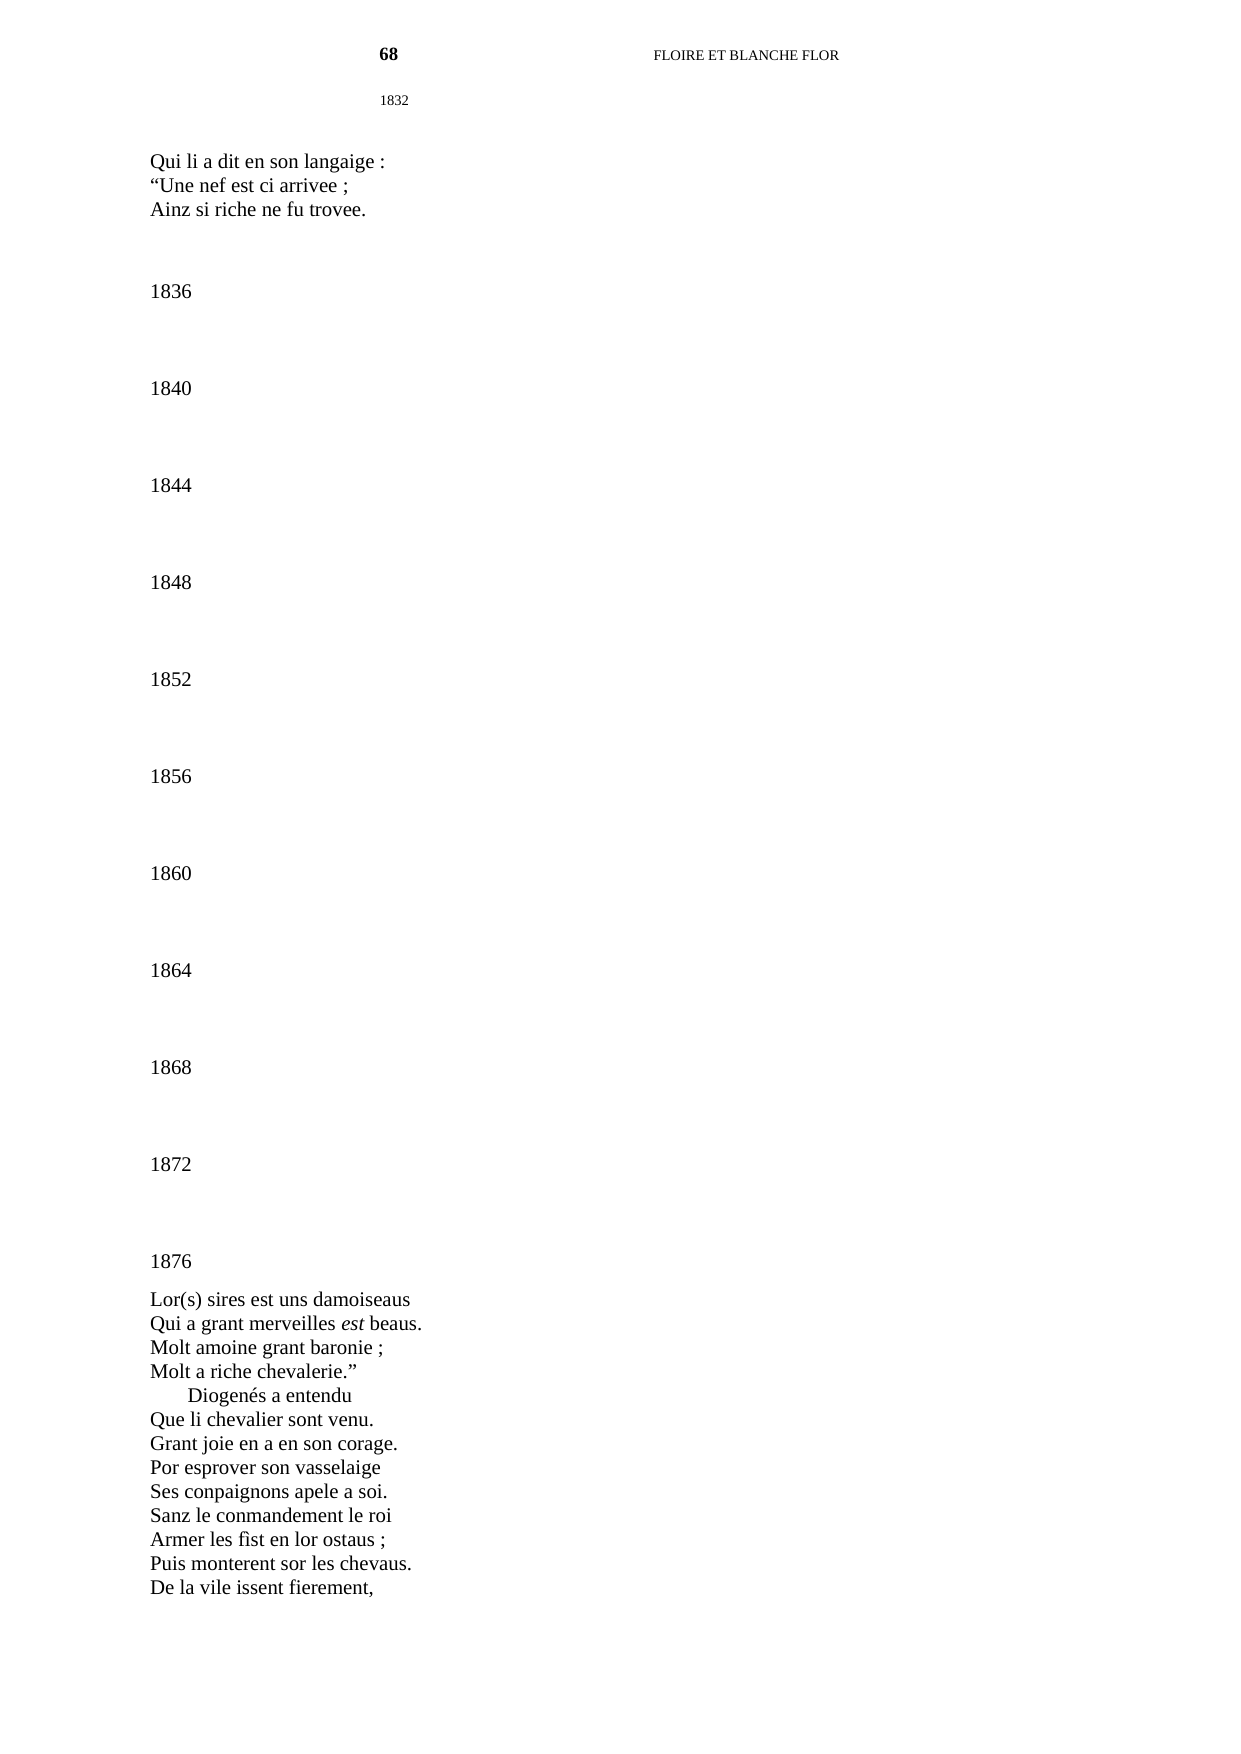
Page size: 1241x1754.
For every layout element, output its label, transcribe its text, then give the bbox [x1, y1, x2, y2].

text “Une nef est ci arrivee ; [150, 173, 1090, 197]
text Lor(s) sires est uns damoiseaus Qui a grant merveilles est beaus. [150, 1288, 1090, 1336]
text 1856 [150, 706, 1090, 803]
text 1848 [150, 512, 1090, 609]
text 1852 [150, 609, 1090, 706]
text Grant joie en a en son corage. [150, 1431, 1090, 1455]
text Diogenés a entendu Que li chevalier sont venu. [150, 1383, 1090, 1431]
text 1864 [150, 900, 1090, 997]
text Qui li a dit en son langaige : [150, 149, 1090, 173]
text Molt amoine grant baronie ; [150, 1336, 1090, 1359]
text Por esprover son vasselaige Ses conpaignons apele a soi. [150, 1455, 1090, 1503]
text De la vile issent fierement, [150, 1575, 1090, 1599]
text 1840 [150, 318, 1090, 415]
text Molt a riche chevalerie.” [150, 1359, 1090, 1383]
text Ainz si riche ne fu trovee. [150, 197, 1090, 221]
text Puis monterent sor les chevaus. [150, 1551, 1090, 1575]
text 1836 [150, 221, 1090, 318]
text 1868 [150, 997, 1090, 1094]
text 1876 [150, 1191, 1090, 1288]
text 1860 [150, 803, 1090, 900]
text 1844 [150, 415, 1090, 512]
text 1872 [150, 1094, 1090, 1191]
text Sanz le conmandement le roi Armer les fìst en lor ostaus ; [150, 1503, 1090, 1551]
